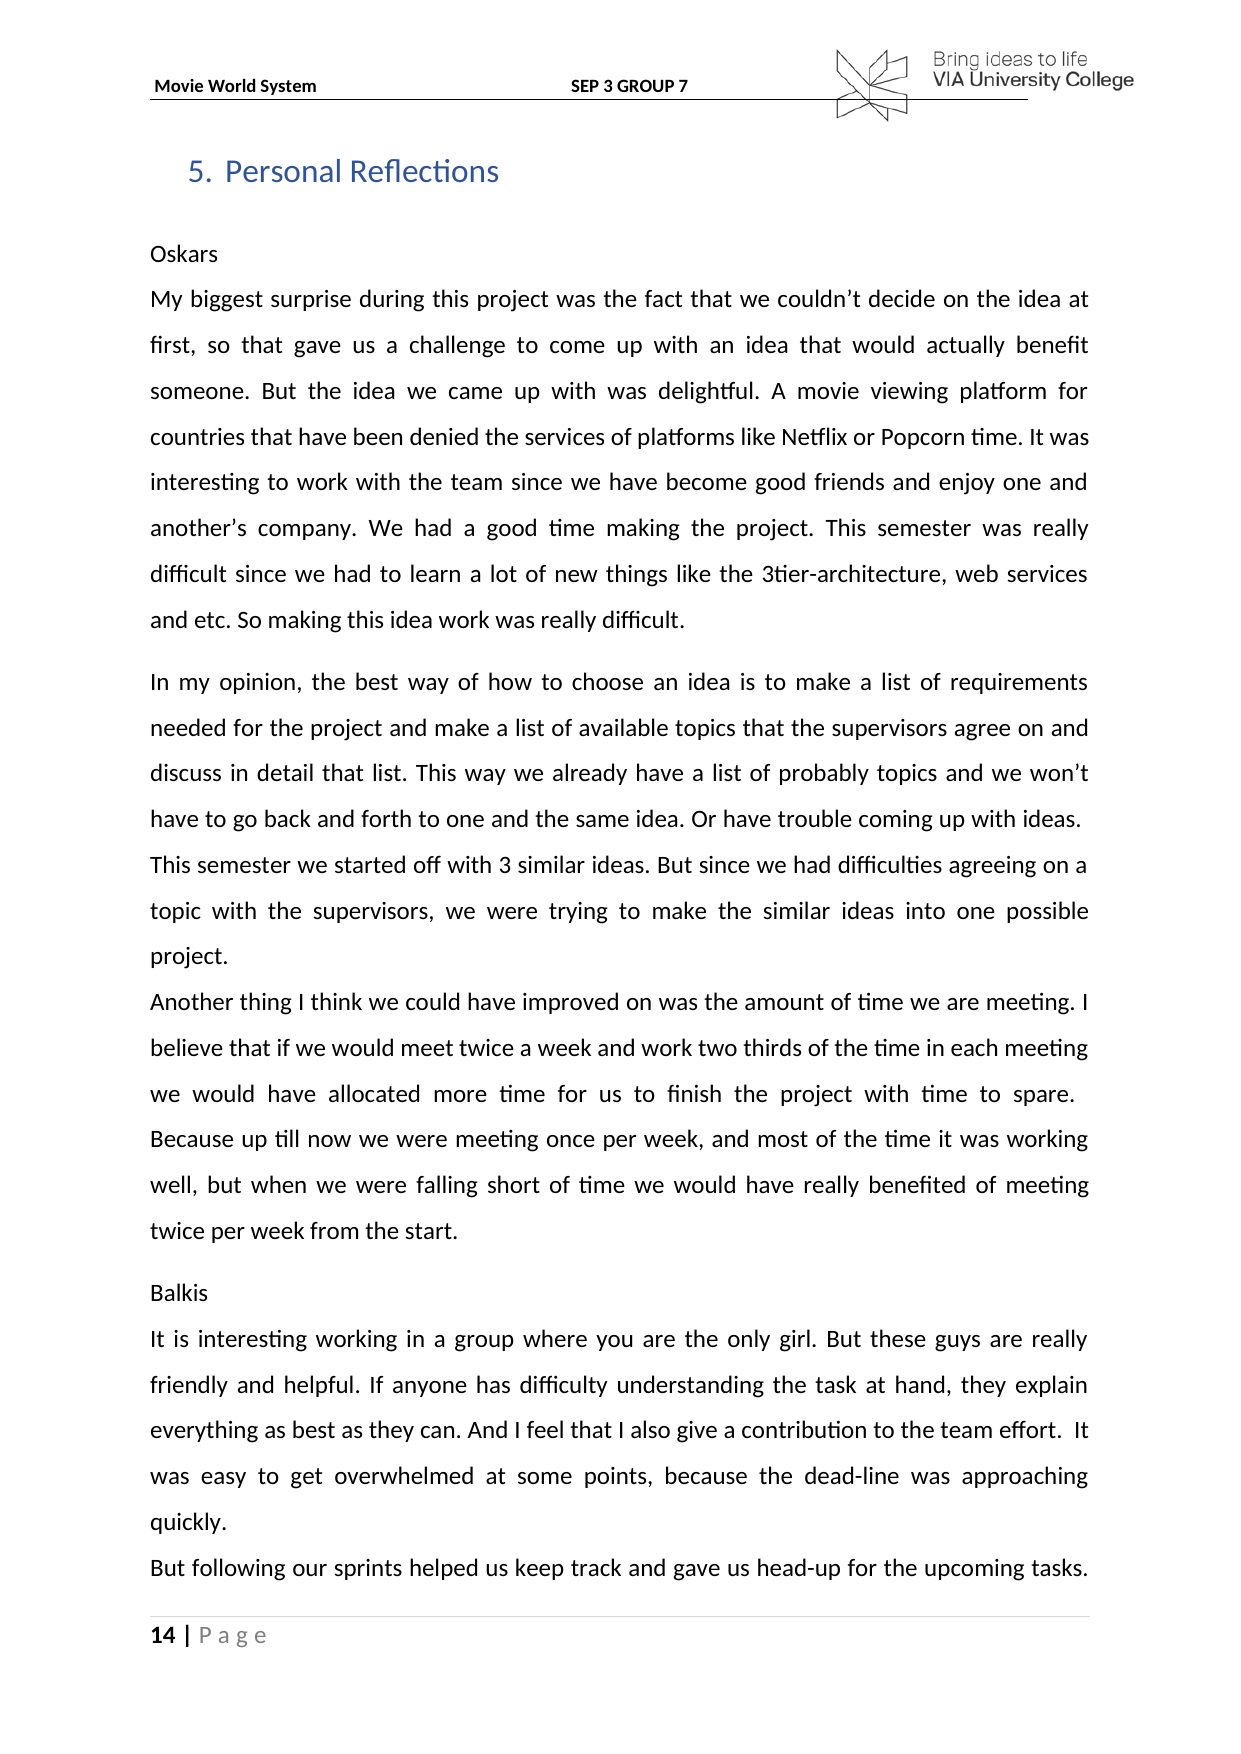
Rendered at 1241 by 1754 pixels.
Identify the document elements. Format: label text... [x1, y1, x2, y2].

picture [833, 47, 1137, 124]
text In my opinion, the best way of how to choose an idea is to make a list of requirements needed for the project and make a list of available topics that the supervisors agree on and discuss in detail that list. This way we already have a list of probably topics and we won’t have to go back and forth to one and the same idea. Or have trouble coming up with ideas. This semester we started off with 3 similar ideas. But since we had difficulties agreeing on a topic with the supervisors, we were trying to make the similar ideas into one possible project. Another thing I think we could have improved on was the amount of time we are meeting. I believe that if we would meet twice a week and work two thirds of the time in each meeting we would have allocated more time for us to finish the project with time to spare. Because up till now we were meeting once per week, and most of the time it was working well, but when we were falling short of time we would have really benefited of meeting twice per week from the start. [150, 666, 1090, 1245]
text Oskars My biggest surprise during this project was the fact that we couldn’t decide on the idea at first, so that gave us a challenge to come up with an idea that would actually benefit someone. But the idea we came up with was delightful. A movie viewing platform for countries that have been denied the services of platforms like Netflix or Popcorn time. It was interesting to work with the team since we have become good friends and enjoy one and another’s company. We had a good time making the project. This semester was really difficult since we had to learn a lot of new things like the 3tier-architecture, web services and etc. So making this idea work was really difficult. [150, 238, 1090, 634]
subtitle Personal Reflections [187, 150, 1090, 191]
